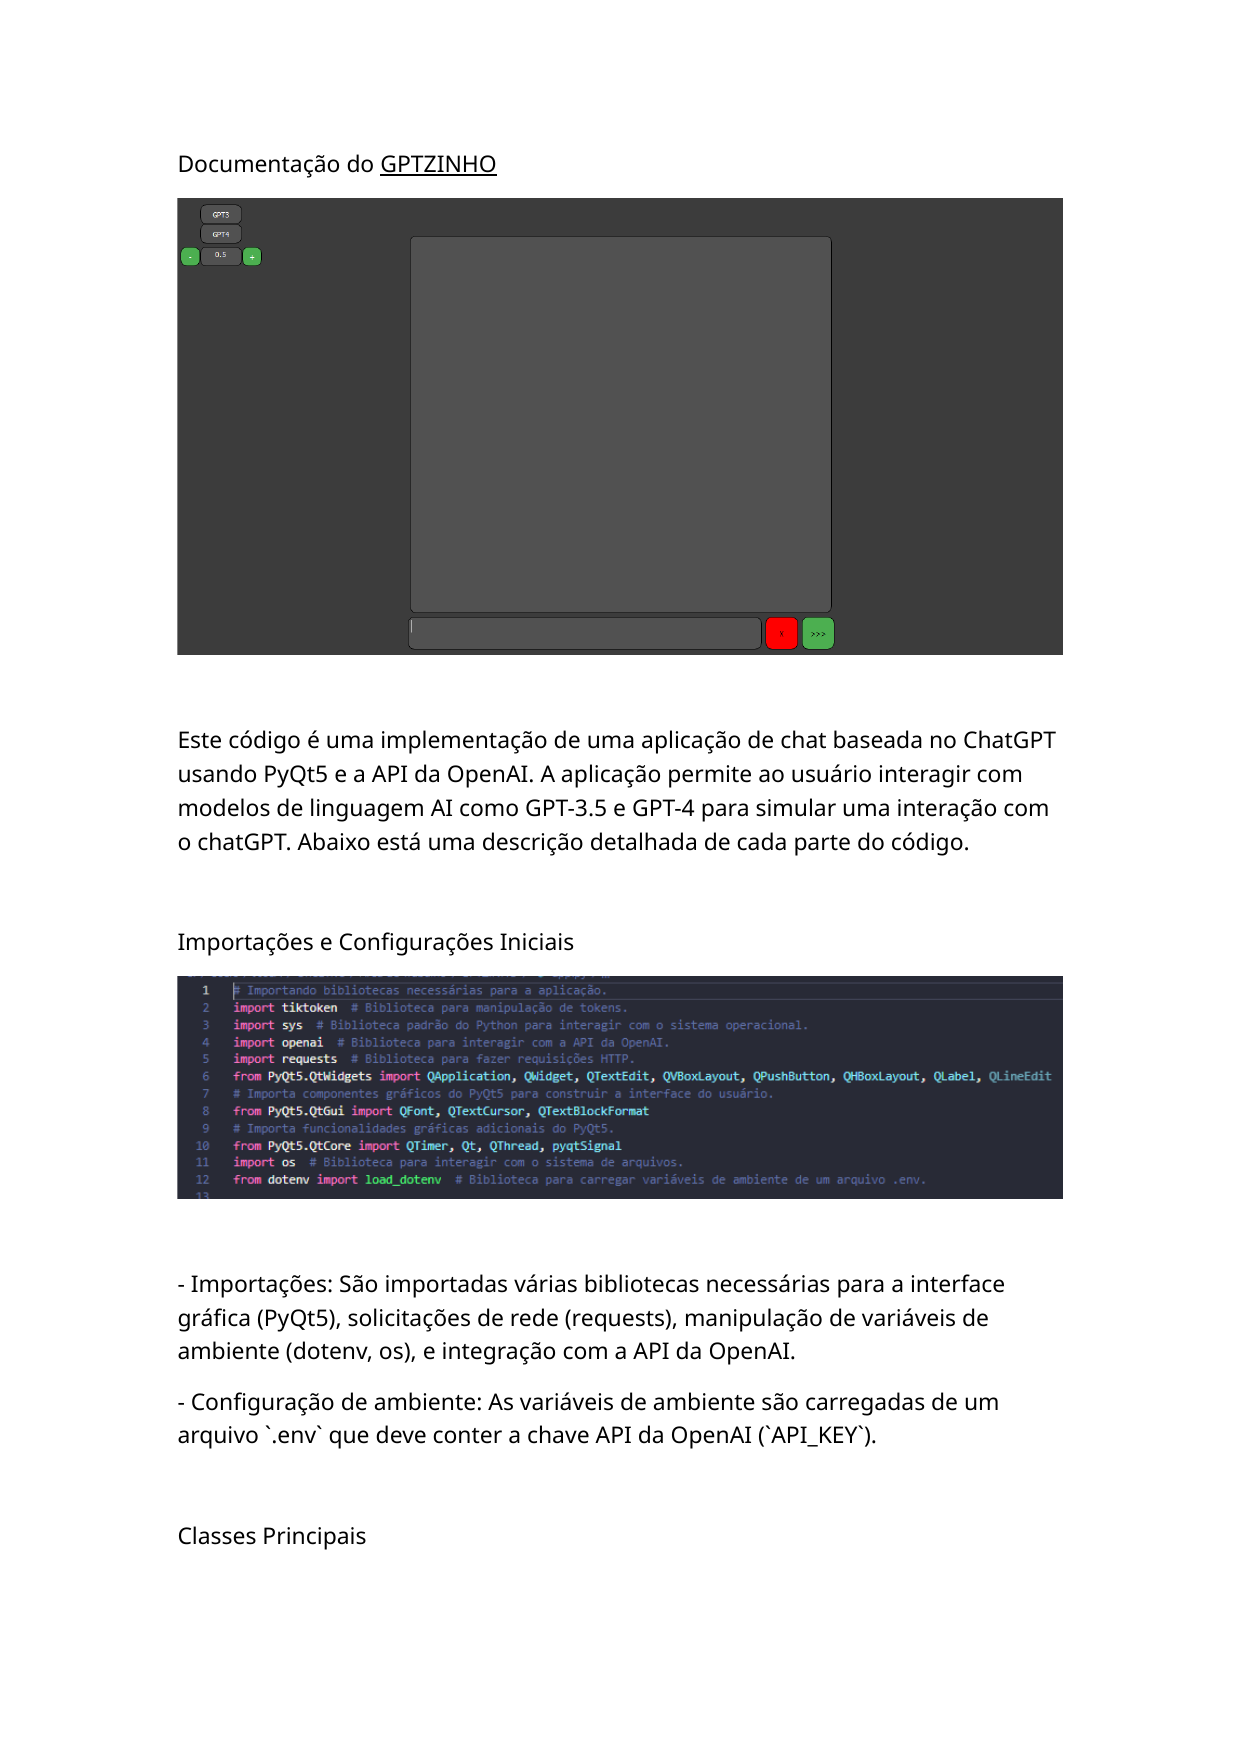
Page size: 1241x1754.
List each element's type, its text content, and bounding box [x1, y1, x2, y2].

picture [177, 198, 1063, 655]
text - Configuração de ambiente: As variáveis de ambiente são carregadas de um arquivo `.env` que deve conter a chave API da OpenAI (`API_KEY`). [177, 1386, 1063, 1451]
text - Importações: São importadas várias bibliotecas necessárias para a interface gráfica (PyQt5), solicitações de rede (requests), manipulação de variáveis de ambiente (dotenv, os), e integração com a API da OpenAI. [177, 1268, 1063, 1366]
text Importações e Configurações Iniciais [177, 926, 1063, 957]
text Este código é uma implementação de uma aplicação de chat baseada no ChatGPT usando PyQt5 e a API da OpenAI. A aplicação permite ao usuário interagir com modelos de linguagem AI como GPT-3.5 e GPT-4 para simular uma interação com o chatGPT. Abaixo está uma descrição detalhada de cada parte do código. [177, 724, 1063, 857]
picture [177, 976, 1063, 1199]
text Documentação do GPTZINHO [177, 148, 1063, 179]
text Classes Principais [177, 1520, 1063, 1551]
